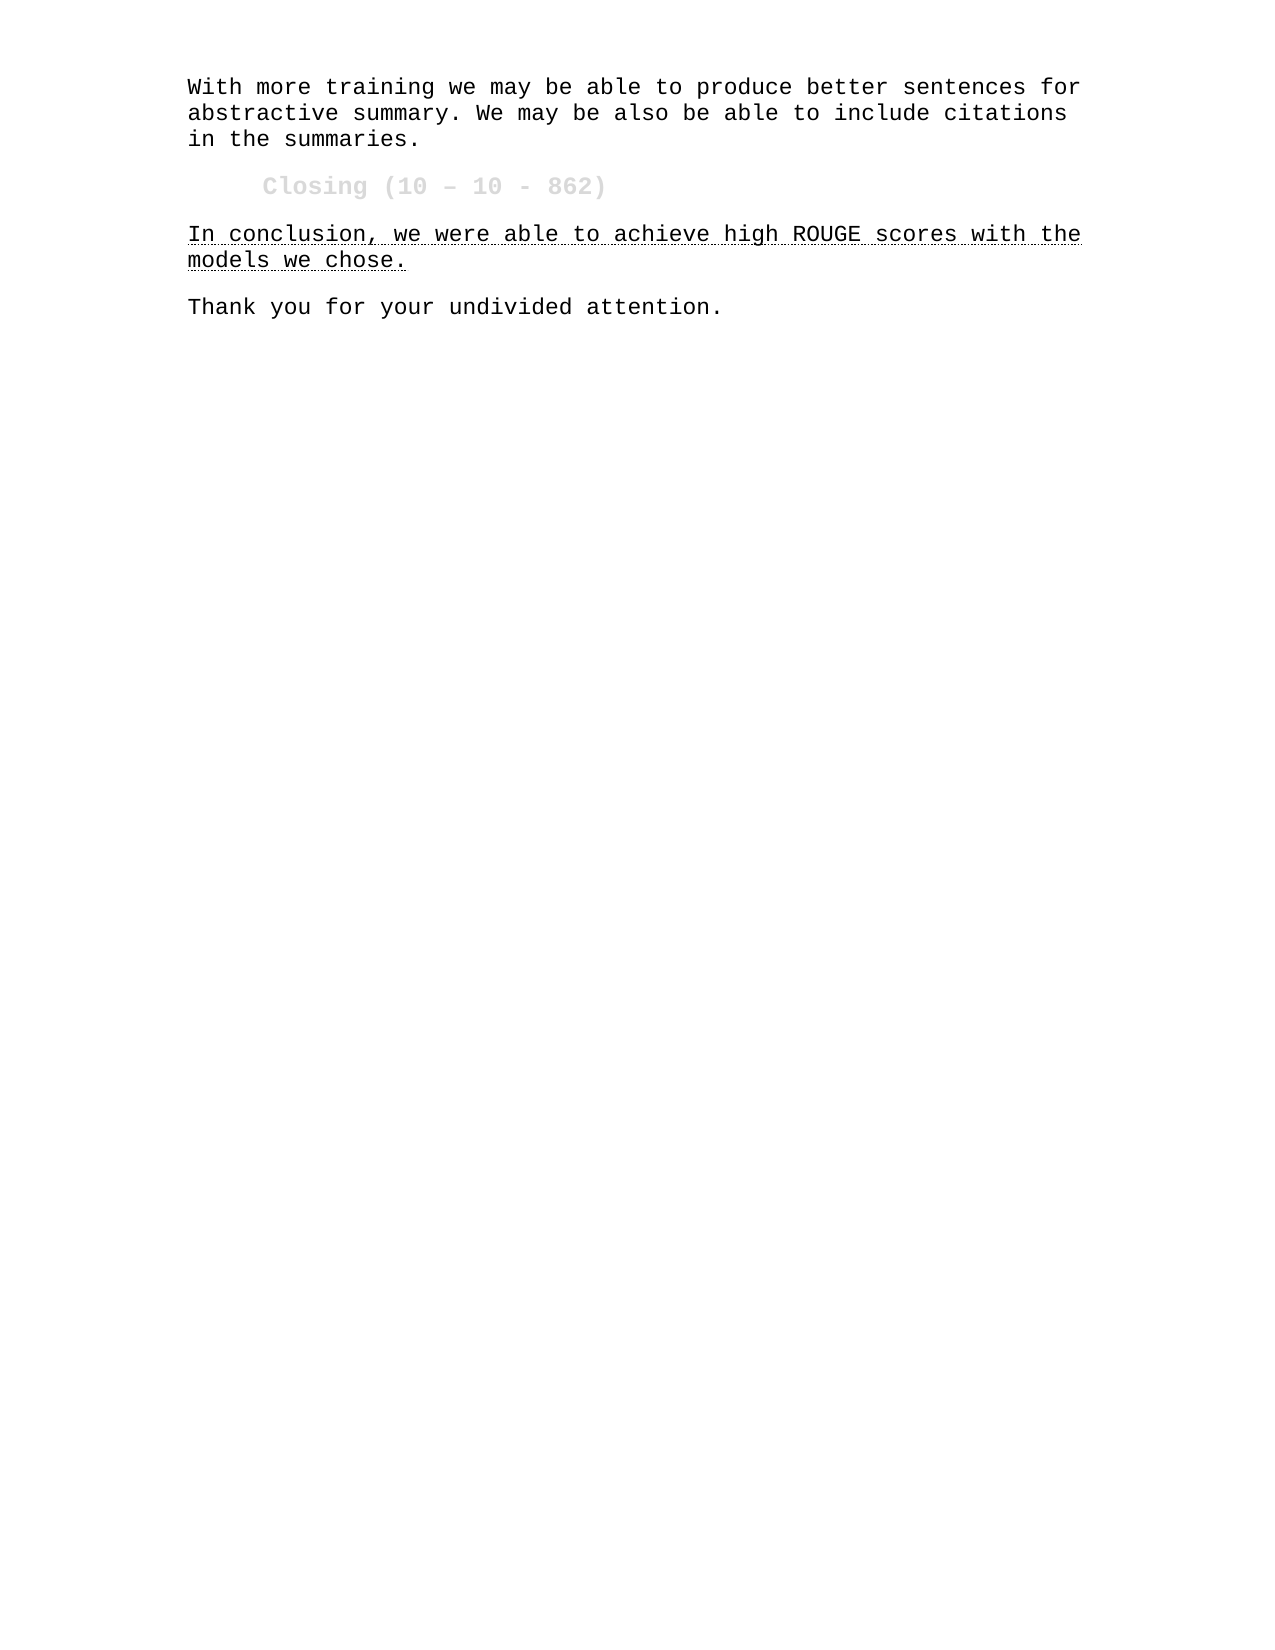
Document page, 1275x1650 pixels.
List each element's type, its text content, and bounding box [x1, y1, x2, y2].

text In conclusion, we were able to achieve high ROUGE scores with the models we chose. [187, 223, 1087, 275]
text Thank you for your undivided attention. [187, 296, 1087, 321]
text With more training we may be able to produce better sentences for abstractive summary. We may be also be able to include citations in the summaries. [187, 75, 1087, 153]
text Closing (10 – 10 - 862) [187, 174, 1087, 202]
